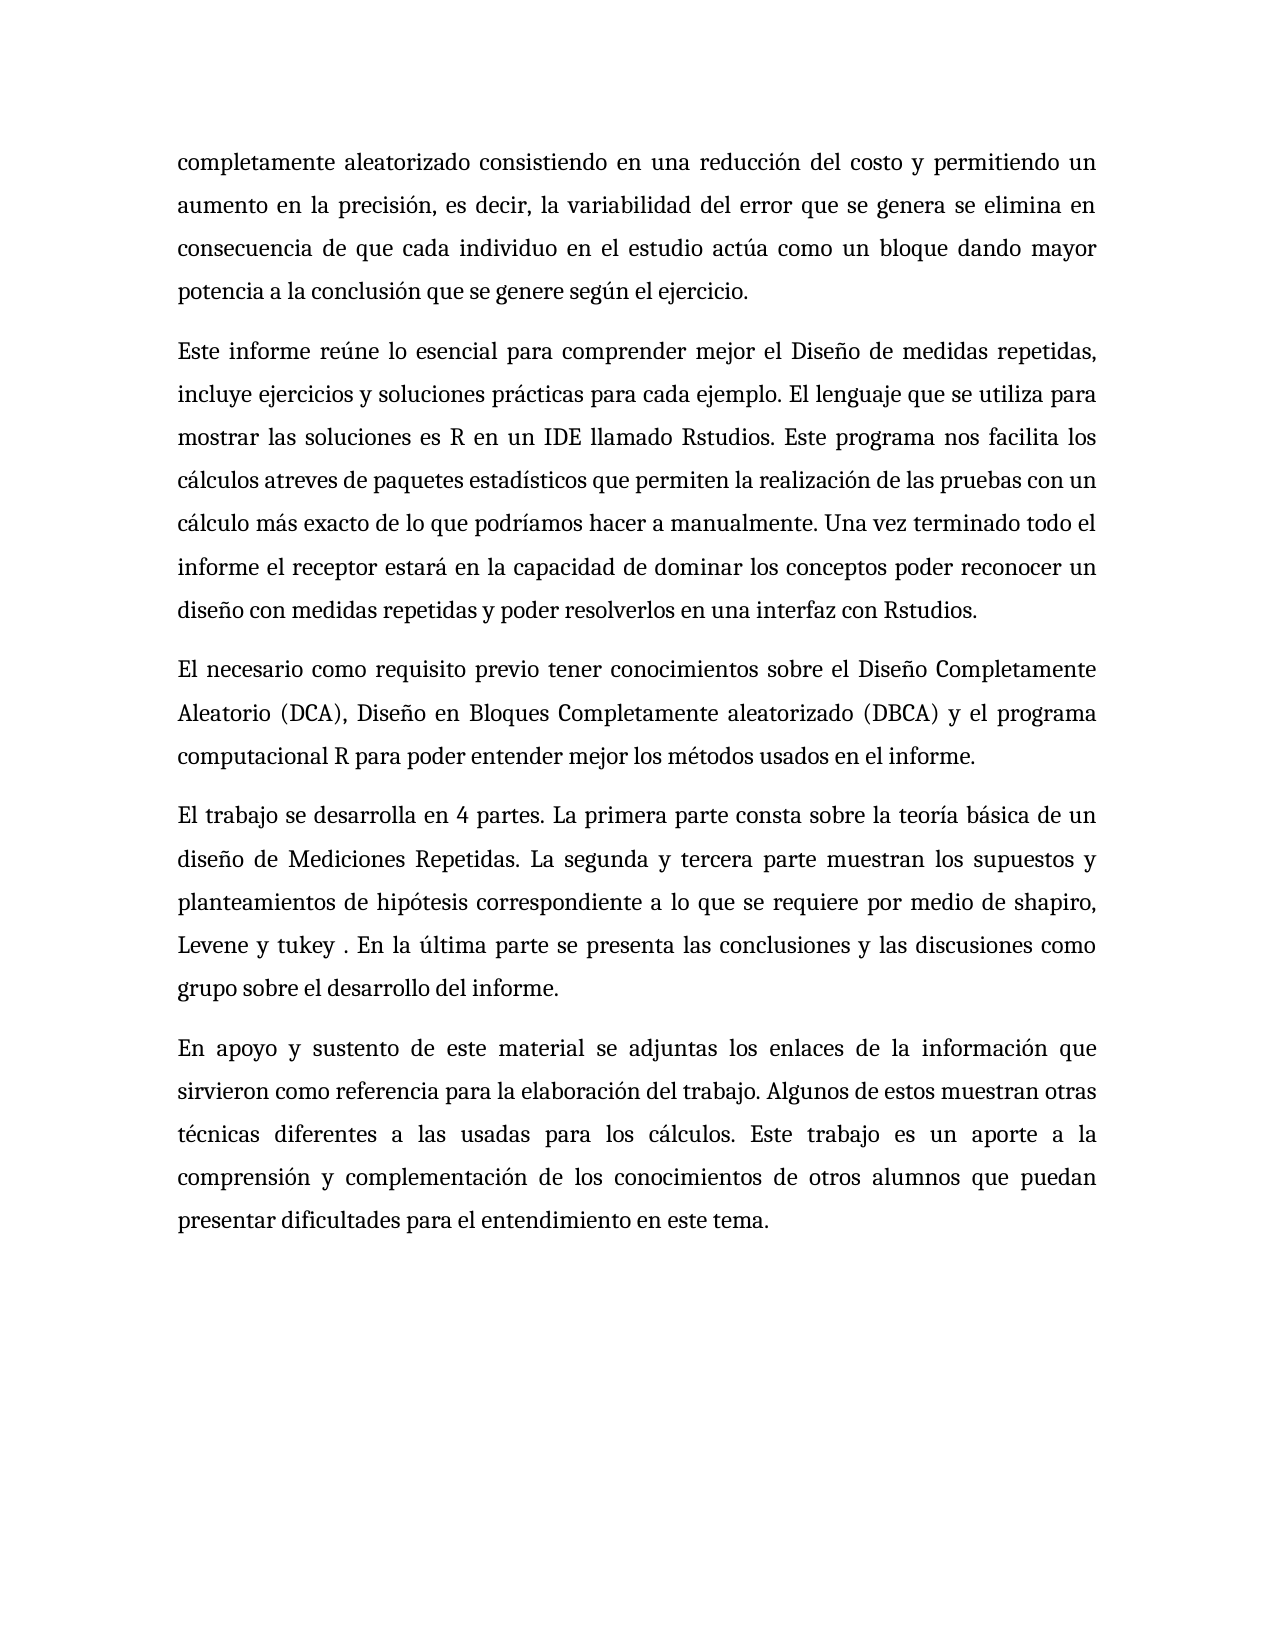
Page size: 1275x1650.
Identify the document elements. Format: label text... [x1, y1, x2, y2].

text El necesario como requisito previo tener conocimientos sobre el Diseño Completamente Aleatorio (DCA), Diseño en Bloques Completamente aleatorizado (DBCA) y el programa computacional R para poder entender mejor los métodos usados en el informe. [177, 655, 1098, 770]
text El trabajo se desarrolla en 4 partes. La primera parte consta sobre la teoría básica de un diseño de Mediciones Repetidas. La segunda y tercera parte muestran los supuestos y planteamientos de hipótesis correspondiente a lo que se requiere por medio de shapiro, Levene y tukey . En la última parte se presenta las conclusiones y las discusiones como grupo sobre el desarrollo del informe. [177, 801, 1098, 1003]
text Este informe reúne lo esencial para comprender mejor el Diseño de medidas repetidas, incluye ejercicios y soluciones prácticas para cada ejemplo. El lenguaje que se utiliza para mostrar las soluciones es R en un IDE llamado Rstudios. Este programa nos facilita los cálculos atreves de paquetes estadísticos que permiten la realización de las pruebas con un cálculo más exacto de lo que podríamos hacer a manualmente. Una vez terminado todo el informe el receptor estará en la capacidad de dominar los conceptos poder reconocer un diseño con medidas repetidas y poder resolverlos en una interfaz con Rstudios. [177, 337, 1098, 624]
text En apoyo y sustento de este material se adjuntas los enlaces de la información que sirvieron como referencia para la elaboración del trabajo. Algunos de estos muestran otras técnicas diferentes a las usadas para los cálculos. Este trabajo es un aporte a la comprensión y complementación de los conocimientos de otros alumnos que puedan presentar dificultades para el entendimiento en este tema. [177, 1034, 1098, 1235]
